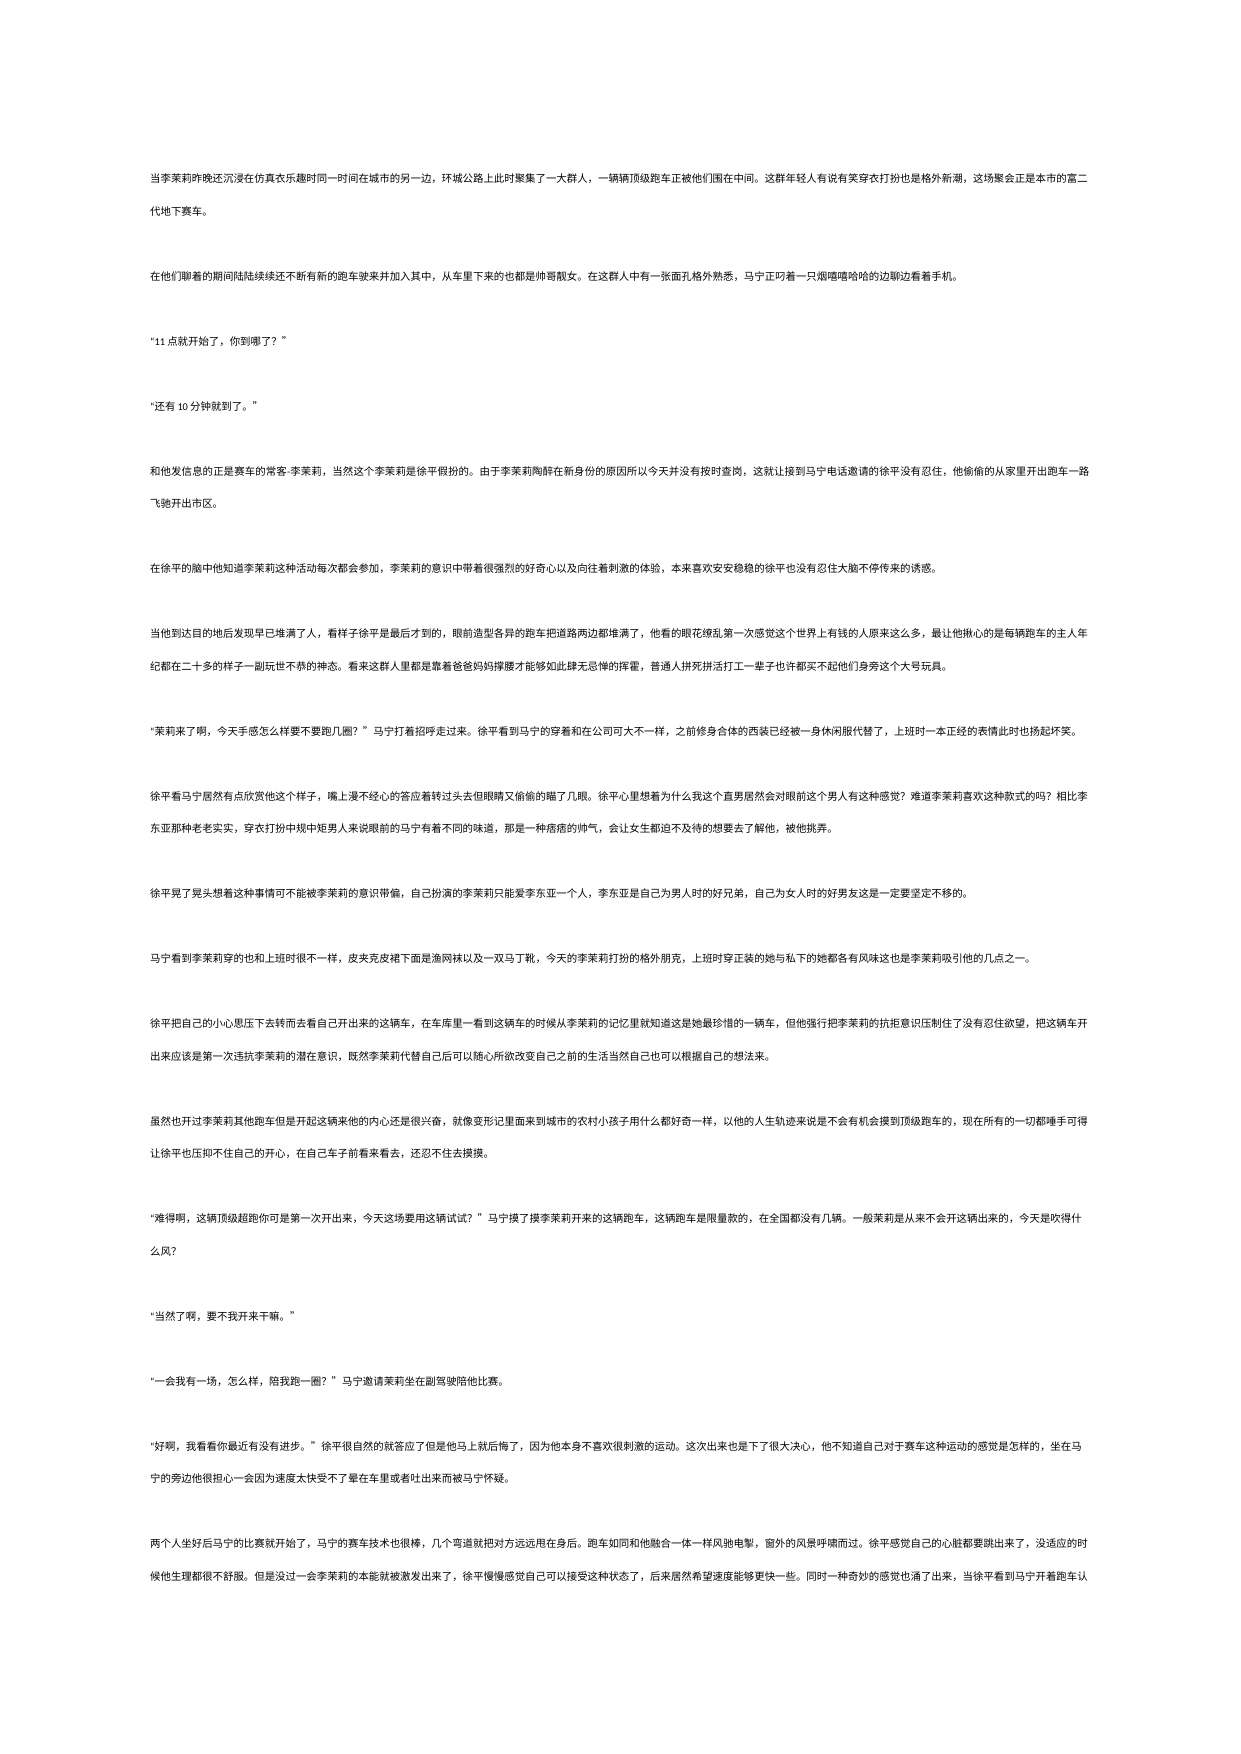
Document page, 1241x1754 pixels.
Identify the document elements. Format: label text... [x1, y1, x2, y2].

text 当他到达目的地后发现早已堆满了人，看样子徐平是最后才到的，眼前造型各异的跑车把道路两边都堆满了，他看的眼花缭乱第一次感觉这个世界上有钱的人原来这么多，最让他揪心的是每辆跑车的主人年纪都在二十多的样子一副玩世不恭的神态。看来这群人里都是靠着爸爸妈妈撑腰才能够如此肆无忌惮的挥霍，普通人拼死拼活打工一辈子也许都买不起他们身旁这个大号玩具。 [150, 617, 1090, 682]
text 马宁看到李茉莉穿的也和上班时很不一样，皮夹克皮裙下面是渔网袜以及一双马丁靴，今天的李茉莉打扮的格外朋克，上班时穿正装的她与私下的她都各有风味这也是李茉莉吸引他的几点之一。 [150, 942, 1090, 974]
text “一会我有一场，怎么样，陪我跑一圈？”马宁邀请茉莉坐在副驾驶陪他比赛。 [150, 1364, 1090, 1397]
text “还有10分钟就到了。” [150, 389, 1090, 422]
text 徐平晃了晃头想着这种事情可不能被李茉莉的意识带偏，自己扮演的李茉莉只能爱李东亚一个人，李东亚是自己为男人时的好兄弟，自己为女人时的好男友这是一定要坚定不移的。 [150, 877, 1090, 909]
text 在他们聊着的期间陆陆续续还不断有新的跑车驶来并加入其中，从车里下来的也都是帅哥靓女。在这群人中有一张面孔格外熟悉，马宁正叼着一只烟嘻嘻哈哈的边聊边看着手机。 [150, 259, 1090, 292]
text 在徐平的脑中他知道李茉莉这种活动每次都会参加，李茉莉的意识中带着很强烈的好奇心以及向往着刺激的体验，本来喜欢安安稳稳的徐平也没有忍住大脑不停传来的诱惑。 [150, 552, 1090, 584]
text “11点就开始了，你到哪了？” [150, 324, 1090, 357]
text 当李茉莉昨晚还沉浸在仿真衣乐趣时同一时间在城市的另一边，环城公路上此时聚集了一大群人，一辆辆顶级跑车正被他们围在中间。这群年轻人有说有笑穿衣打扮也是格外新潮，这场聚会正是本市的富二代地下赛车。 [150, 162, 1090, 227]
text “好啊，我看看你最近有没有进步。”徐平很自然的就答应了但是他马上就后悔了，因为他本身不喜欢很刺激的运动。这次出来也是下了很大决心，他不知道自己对于赛车这种运动的感觉是怎样的，坐在马宁的旁边他很担心一会因为速度太快受不了晕在车里或者吐出来而被马宁怀疑。 [150, 1429, 1090, 1494]
text 徐平看马宁居然有点欣赏他这个样子，嘴上漫不经心的答应着转过头去但眼睛又偷偷的瞄了几眼。徐平心里想着为什么我这个直男居然会对眼前这个男人有这种感觉？难道李茉莉喜欢这种款式的吗？相比李东亚那种老老实实，穿衣打扮中规中矩男人来说眼前的马宁有着不同的味道，那是一种痞痞的帅气，会让女生都迫不及待的想要去了解他，被他挑弄。 [150, 779, 1090, 844]
text “当然了啊，要不我开来干嘛。” [150, 1299, 1090, 1332]
text 和他发信息的正是赛车的常客-李茉莉，当然这个李茉莉是徐平假扮的。由于李茉莉陶醉在新身份的原因所以今天并没有按时查岗，这就让接到马宁电话邀请的徐平没有忍住，他偷偷的从家里开出跑车一路飞驰开出市区。 [150, 454, 1090, 519]
text 徐平把自己的小心思压下去转而去看自己开出来的这辆车，在车库里一看到这辆车的时候从李茉莉的记忆里就知道这是她最珍惜的一辆车，但他强行把李茉莉的抗拒意识压制住了没有忍住欲望，把这辆车开出来应该是第一次违抗李茉莉的潜在意识，既然李茉莉代替自己后可以随心所欲改变自己之前的生活当然自己也可以根据自己的想法来。 [150, 1007, 1090, 1072]
text “难得啊，这辆顶级超跑你可是第一次开出来，今天这场要用这辆试试？”马宁摸了摸李茉莉开来的这辆跑车，这辆跑车是限量款的，在全国都没有几辆。一般茉莉是从来不会开这辆出来的，今天是吹得什么风？ [150, 1202, 1090, 1267]
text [150, 1527, 1090, 1592]
text “茉莉来了啊，今天手感怎么样要不要跑几圈？”马宁打着招呼走过来。徐平看到马宁的穿着和在公司可大不一样，之前修身合体的西装已经被一身休闲服代替了，上班时一本正经的表情此时也扬起坏笑。 [150, 714, 1090, 747]
text 虽然也开过李茉莉其他跑车但是开起这辆来他的内心还是很兴奋，就像变形记里面来到城市的农村小孩子用什么都好奇一样，以他的人生轨迹来说是不会有机会摸到顶级跑车的，现在所有的一切都唾手可得让徐平也压抑不住自己的开心，在自己车子前看来看去，还忍不住去摸摸。 [150, 1104, 1090, 1169]
